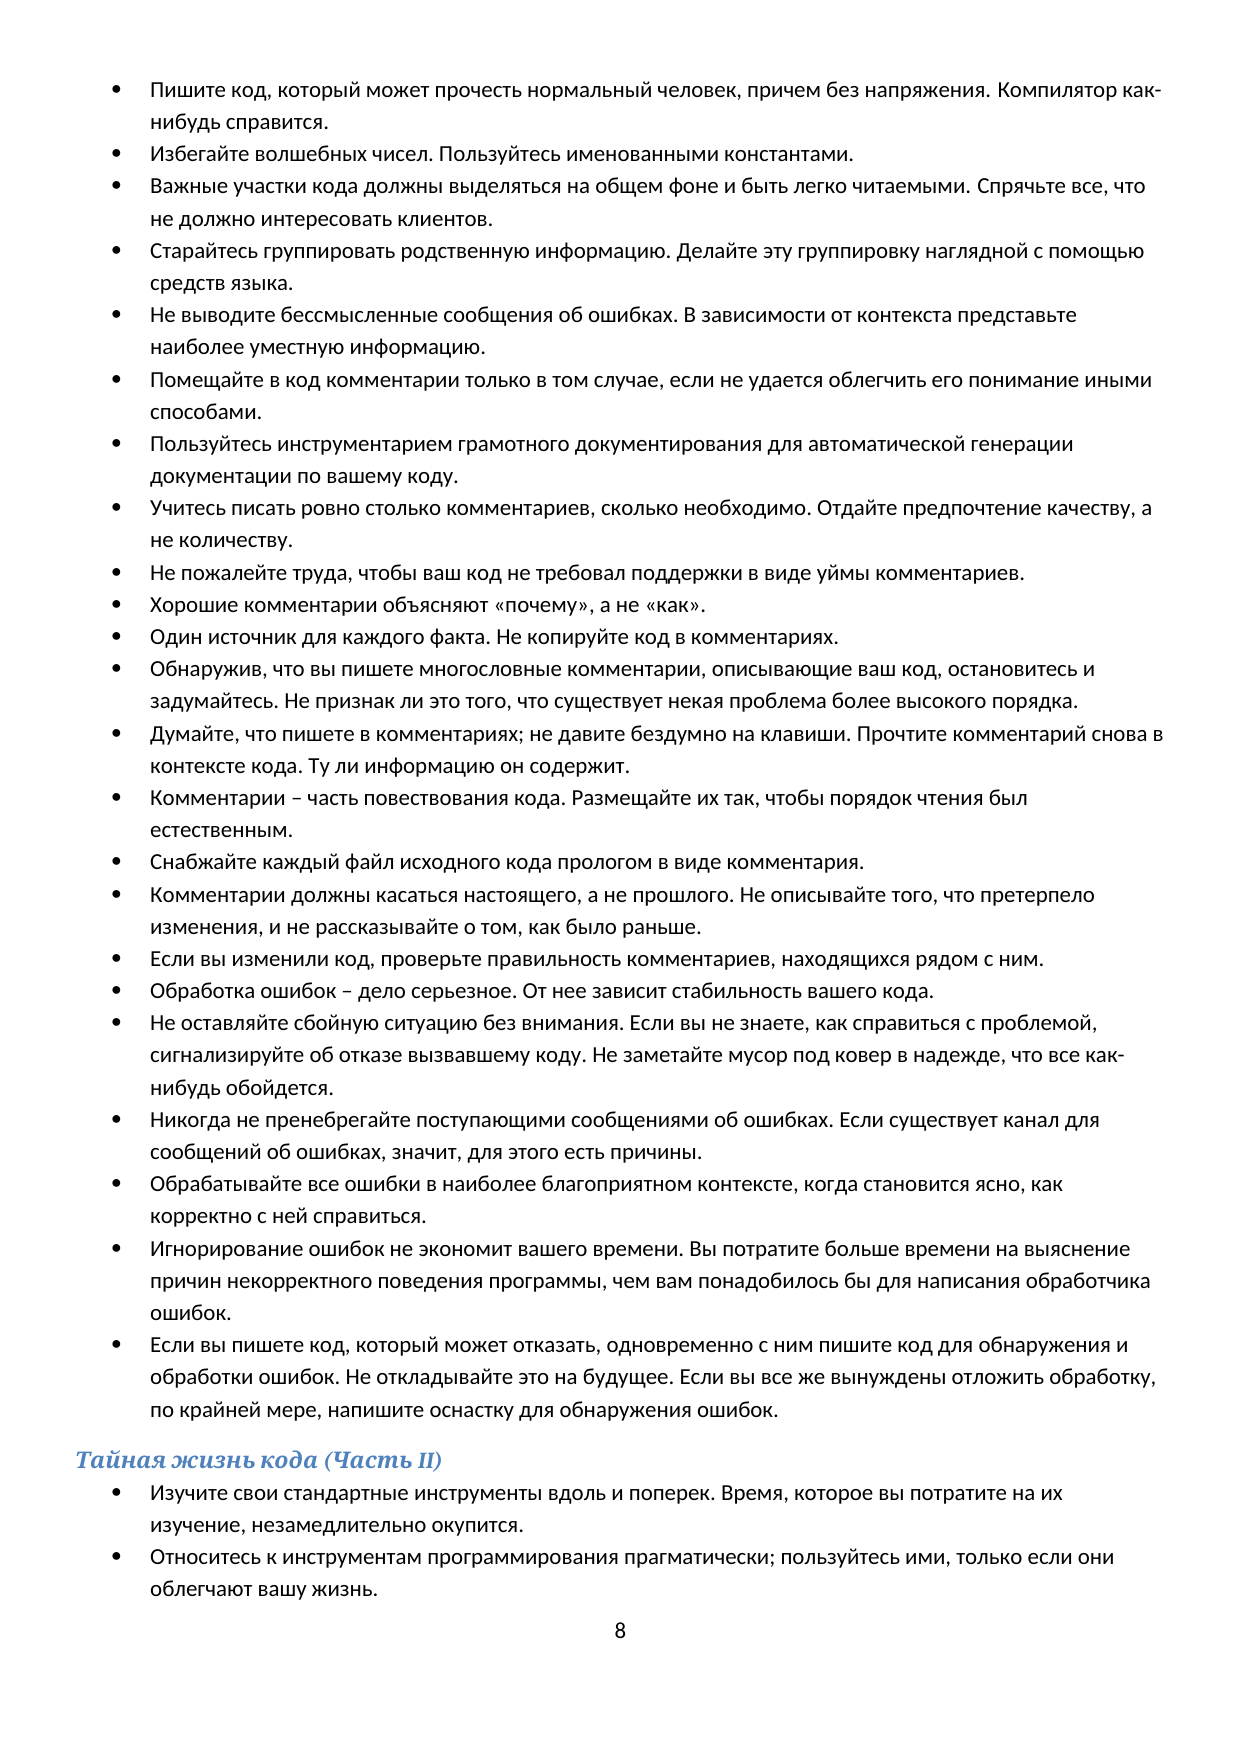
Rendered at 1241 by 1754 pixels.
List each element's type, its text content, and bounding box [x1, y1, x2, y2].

list Учитесь писать ровно столько комментариев, сколько необходимо. Отдайте предпочтение качеству, а не количеству. [112, 493, 1165, 554]
list Обрабатывайте все ошибки в наиболее благоприятном контексте, когда становится ясно, как корректно с ней справиться. [112, 1169, 1165, 1229]
list Пользуйтесь инструментарием грамотного документирования для автоматической генерации документации по вашему коду. [112, 429, 1165, 489]
list Относитесь к инструментам программирования прагматически; пользуйтесь ими, только если они облегчают вашу жизнь. [112, 1542, 1165, 1602]
list Старайтесь группировать родственную информацию. Делайте эту группировку наглядной с помощью средств языка. [112, 236, 1165, 296]
list Один источник для каждого факта. Не копируйте код в комментариях. [112, 622, 1165, 650]
list Не оставляйте сбойную ситуацию без внимания. Если вы не знаете, как справиться с проблемой, сигнализируйте об отказе вызвавшему коду. Не заметайте мусор под ковер в надежде, что все как-нибудь обойдется. [112, 1008, 1165, 1101]
list Помещайте в код комментарии только в том случае, если не удается облегчить его понимание иными способами. [112, 365, 1165, 425]
list Важные участки кода должны выделяться на общем фоне и быть легко читаемыми. Спрячьте все, что не должно интересовать клиентов. [112, 172, 1165, 232]
list Обнаружив, что вы пишете многословные комментарии, описывающие ваш код, остановитесь и задумайтесь. Не признак ли это того, что существует некая проблема более высокого порядка. [112, 654, 1165, 714]
list Комментарии – часть повествования кода. Размещайте их так, чтобы порядок чтения был естественным. [112, 783, 1165, 843]
list Пишите код, который может прочесть нормальный человек, причем без напряжения. Компилятор как-нибудь справится. [112, 75, 1165, 135]
list Если вы пишете код, который может отказать, одновременно с ним пишите код для обнаружения и обработки ошибок. Не откладывайте это на будущее. Если вы все же вынуждены отложить обработку, по крайней мере, напишите оснастку для обнаружения ошибок. [112, 1330, 1165, 1423]
subtitle Тайная жизнь кода (Часть II) [75, 1448, 1165, 1474]
list Не пожалейте труда, чтобы ваш код не требовал поддержки в виде уймы комментариев. [112, 558, 1165, 586]
list Игнорирование ошибок не экономит вашего времени. Вы потратите больше времени на выяснение причин некорректного поведения программы, чем вам понадобилось бы для написания обработчика ошибок. [112, 1234, 1165, 1326]
list Изучите свои стандартные инструменты вдоль и поперек. Время, которое вы потратите на их изучение, незамедлительно окупится. [112, 1478, 1165, 1538]
list Не выводите бессмысленные сообщения об ошибках. В зависимости от контекста представьте наиболее уместную информацию. [112, 300, 1165, 361]
list Думайте, что пишете в комментариях; не давите бездумно на клавиши. Прочтите комментарий снова в контексте кода. Ту ли информацию он содержит. [112, 719, 1165, 779]
list Комментарии должны касаться настоящего, а не прошлого. Не описывайте того, что претерпело изменения, и не рассказывайте о том, как было раньше. [112, 880, 1165, 940]
list Снабжайте каждый файл исходного кода прологом в виде комментария. [112, 847, 1165, 876]
list Если вы изменили код, проверьте правильность комментариев, находящихся рядом с ним. [112, 944, 1165, 972]
list Никогда не пренебрегайте поступающими сообщениями об ошибках. Если существует канал для сообщений об ошибках, значит, для этого есть причины. [112, 1105, 1165, 1165]
list Хорошие комментарии объясняют «почему», а не «как». [112, 590, 1165, 618]
list Обработка ошибок – дело серьезное. От нее зависит стабильность вашего кода. [112, 976, 1165, 1004]
list Избегайте волшебных чисел. Пользуйтесь именованными константами. [112, 139, 1165, 167]
